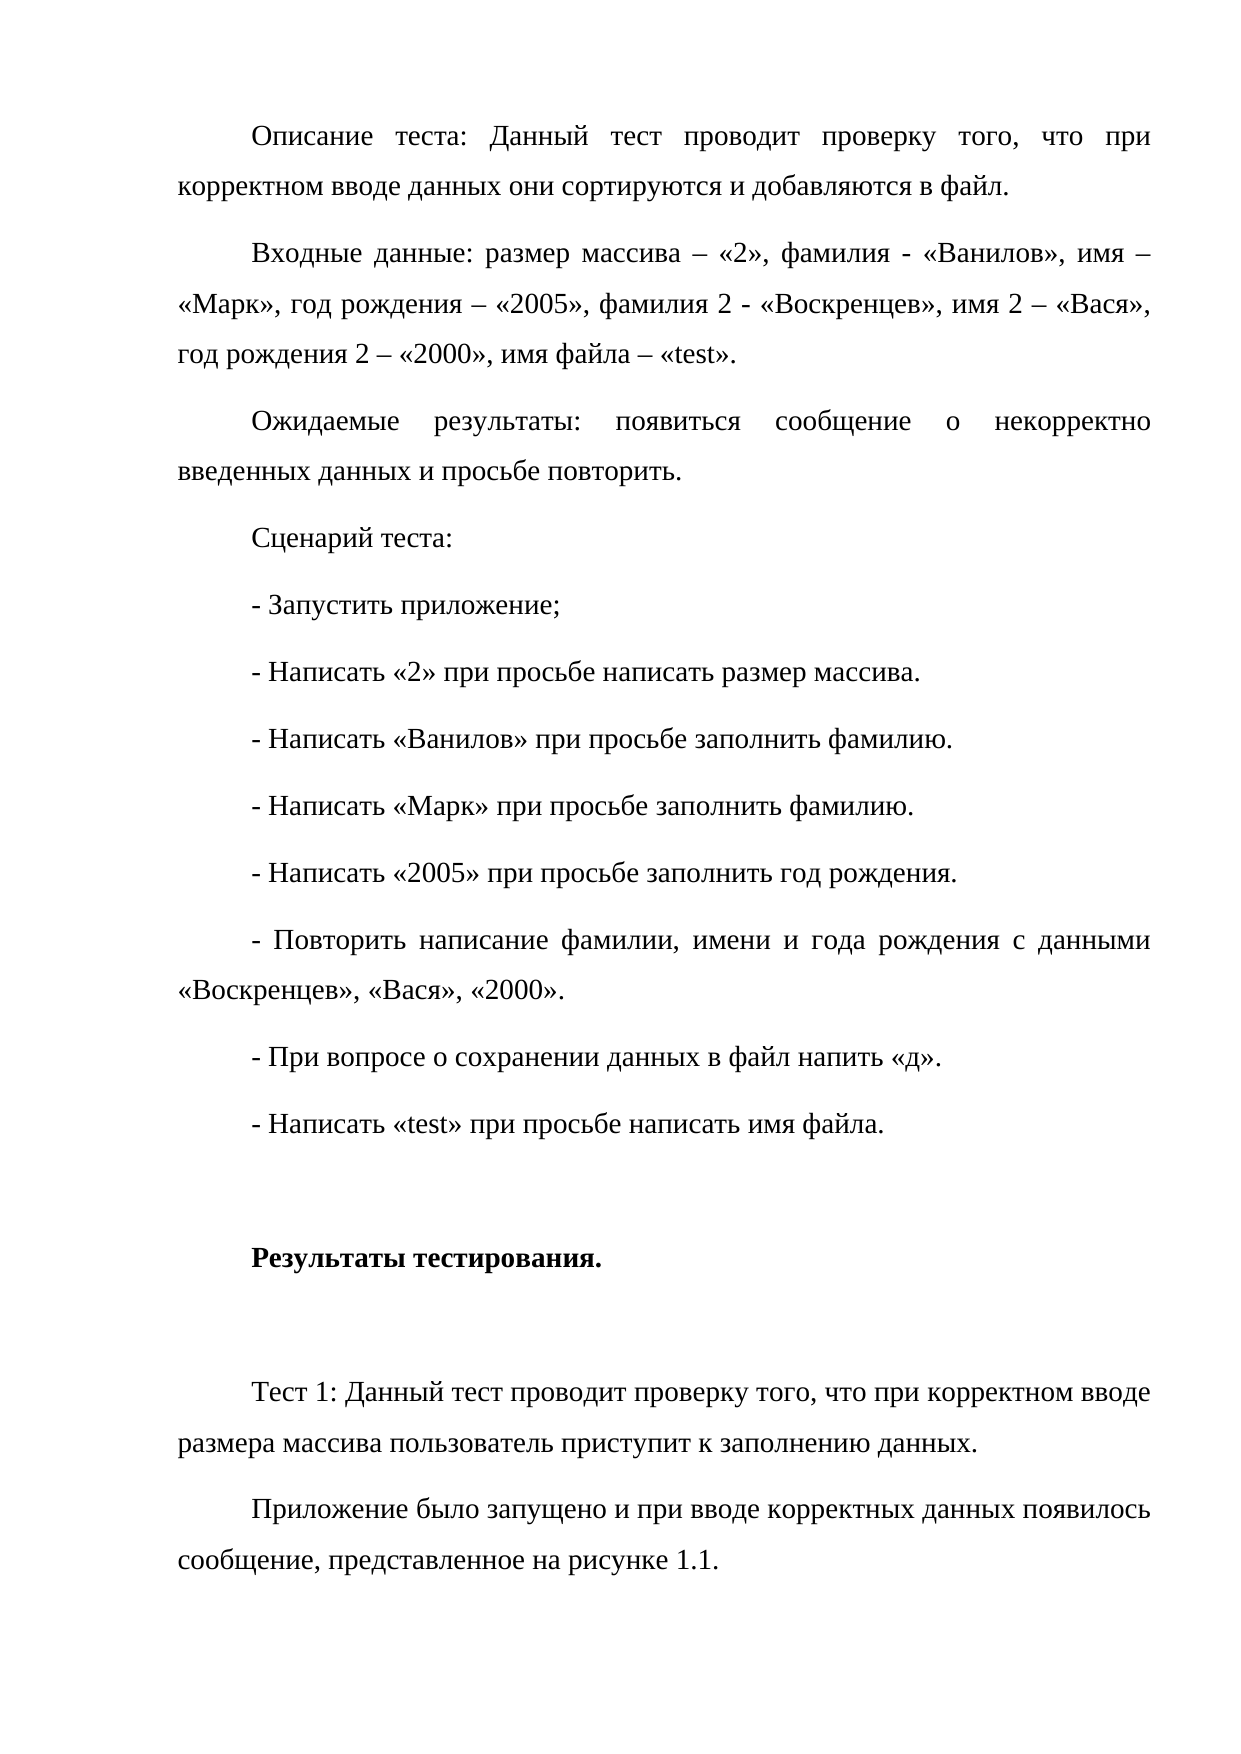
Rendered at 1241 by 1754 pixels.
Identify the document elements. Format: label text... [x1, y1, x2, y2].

text Тест 1: Данный тест проводит проверку того, что при корректном вводе размера массива пользователь приступит к заполнению данных. [177, 1374, 1152, 1458]
text Входные данные: размер массива – «2», фамилия - «Ванилов», имя – «Марк», год рождения – «2005», фамилия 2 - «Воскренцев», имя 2 – «Вася», год рождения 2 – «2000», имя файла – «test». [177, 235, 1152, 369]
text - Написать «2» при просьбе написать размер массива. [177, 654, 1152, 688]
text - Написать «Ванилов» при просьбе заполнить фамилию. [177, 721, 1152, 755]
text Результаты тестирования. [177, 1240, 1152, 1274]
text Сценарий теста: [177, 520, 1152, 554]
text - Написать «Марк» при просьбе заполнить фамилию. [177, 788, 1152, 822]
text Ожидаемые результаты: появиться сообщение о некорректно введенных данных и просьбе повторить. [177, 403, 1152, 487]
text Приложение было запущено и при вводе корректных данных появилось сообщение, представленное на рисунке 1.1. [177, 1492, 1152, 1576]
text - Повторить написание фамилии, имени и года рождения с данными «Воскренцев», «Вася», «2000». [177, 922, 1152, 1006]
text - При вопросе о сохранении данных в файл напить «д». [177, 1039, 1152, 1073]
text - Запустить приложение; [177, 587, 1152, 621]
text Описание теста: Данный тест проводит проверку того, что при корректном вводе данных они сортируются и добавляются в файл. [177, 118, 1152, 202]
text - Написать «test» при просьбе написать имя файла. [177, 1106, 1152, 1140]
text - Написать «2005» при просьбе заполнить год рождения. [177, 855, 1152, 889]
